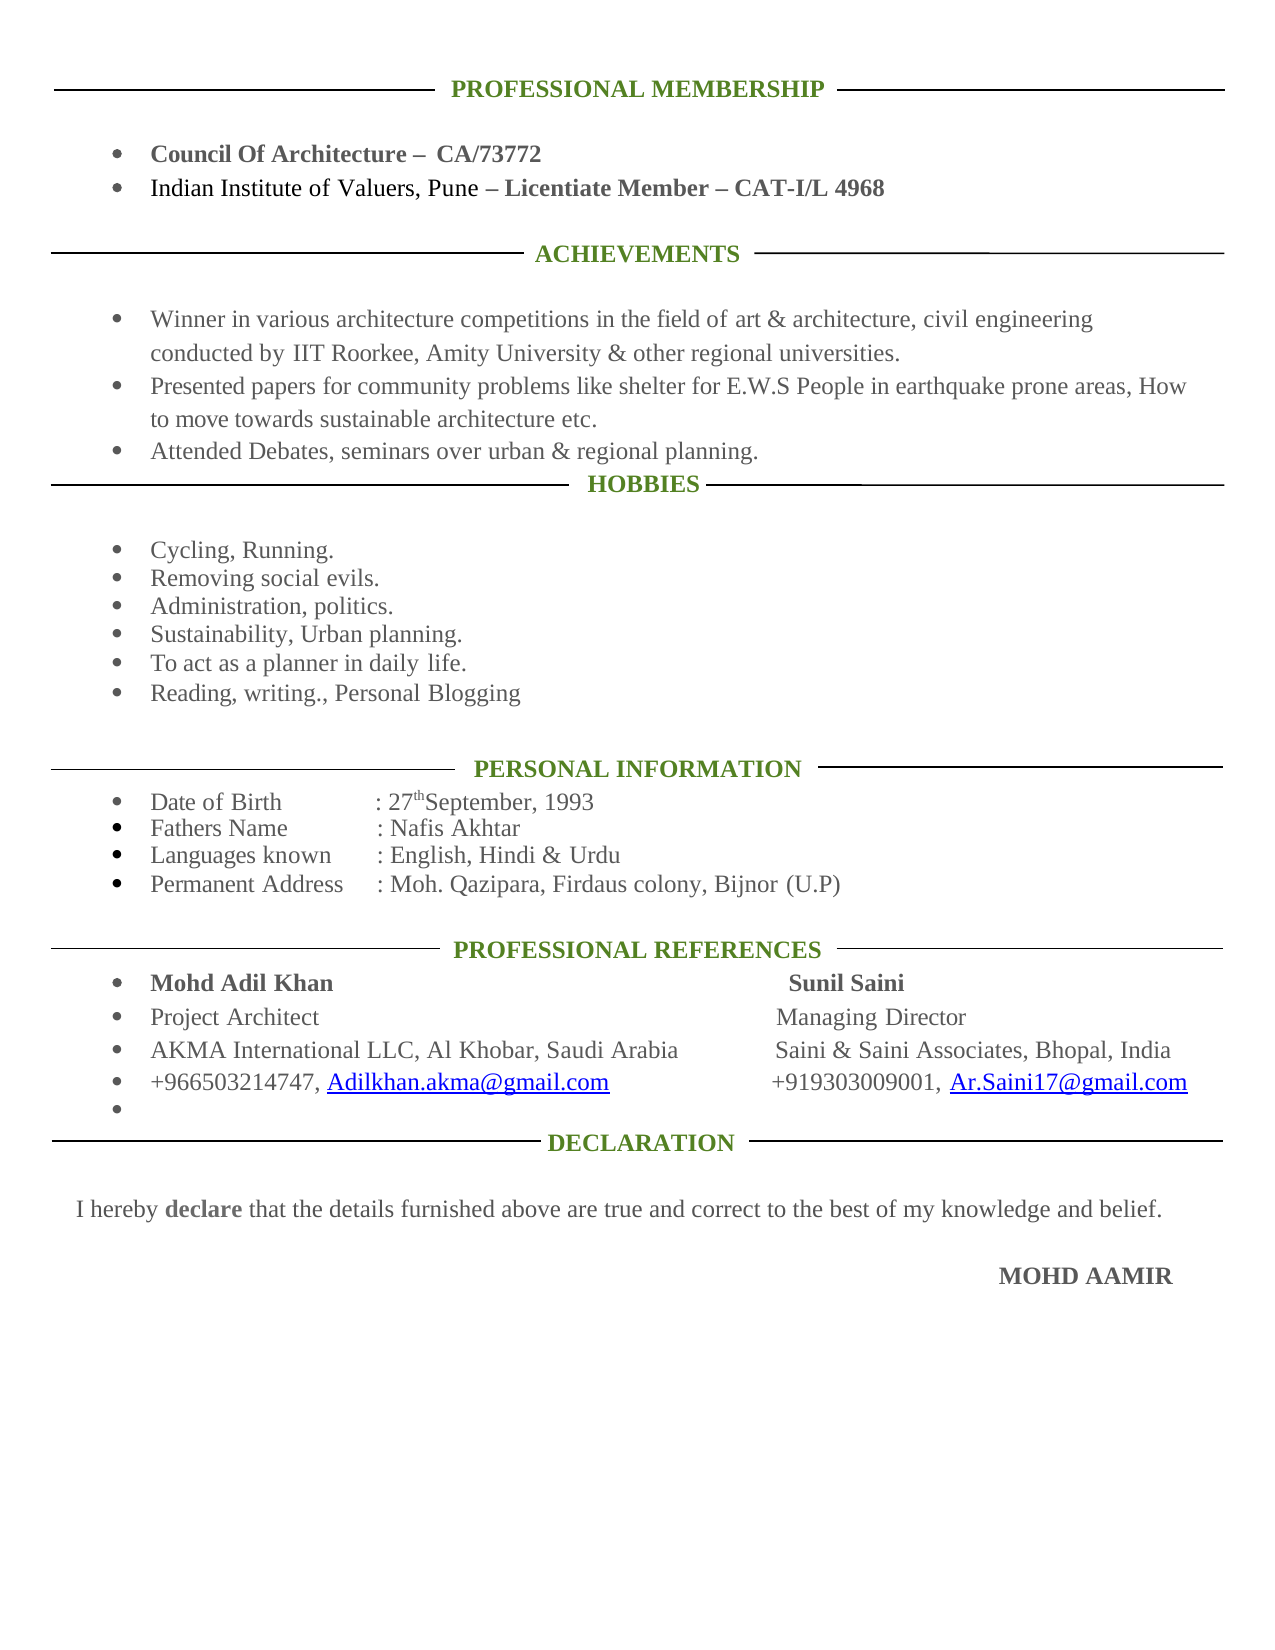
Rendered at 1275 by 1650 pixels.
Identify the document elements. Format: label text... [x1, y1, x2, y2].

list Winner in various architecture competitions in the field of art & architecture, civil engineering conducted by IIT Roorkee, Amity University & other regional universities. [113, 304, 1096, 366]
text I hereby declare that the details furnished above are true and correct to the best of my knowledge and belief. [64, 1194, 1163, 1222]
list Indian Institute of Valuers, Pune – Licentiate Member – CAT-I/L 4968 [113, 173, 1242, 202]
subtitle HOBBIES [64, 469, 1223, 498]
list Removing social evils. [113, 564, 1242, 592]
subtitle PROFESSIONAL MEMBERSHIP [64, 74, 1211, 102]
list Sustainability, Urban planning. [113, 620, 1242, 649]
list Cycling, Running. [113, 535, 1242, 564]
list Fathers Name : Nafis Akhtar [113, 816, 1242, 842]
list Project Architect Managing Director [113, 1002, 1242, 1031]
subtitle DECLARATION [64, 1128, 1217, 1157]
list Council Of Architecture – CA/73772 [113, 139, 1242, 168]
list Administration, politics. [113, 592, 1242, 620]
subtitle PROFESSIONAL REFERENCES [64, 935, 1210, 964]
list Mohd Adil Khan Sunil Saini [113, 968, 1242, 997]
list Presented papers for community problems like shelter for E.W.S People in earthquake prone areas, How to move towards sustainable architecture etc. [113, 371, 1195, 432]
list AKMA International LLC, Al Khobar, Saudi Arabia Saini & Saini Associates, Bhopal, India [113, 1035, 1242, 1063]
subtitle ACHIEVEMENTS [64, 239, 1210, 267]
list Permanent Address : Moh. Qazipara, Firdaus colony, Bijnor (U.P) [113, 868, 1242, 899]
text  +966503214747, Adilkhan.akma@gmail.com +919303009001, Ar.Saini17@gmail.com [113, 1067, 1242, 1096]
subtitle PERSONAL INFORMATION [64, 754, 1211, 783]
list Date of Birth : 27thSeptember, 1993 [113, 787, 1242, 816]
list Languages known : English, Hindi & Urdu [113, 842, 1242, 868]
text  [113, 1101, 1242, 1124]
list Attended Debates, seminars over urban & regional planning. [113, 436, 1242, 465]
list To act as a planner in daily life. [113, 649, 1242, 678]
subtitle MOHD AAMIR [64, 1261, 1173, 1290]
list Reading, writing., Personal Blogging [113, 678, 1242, 708]
